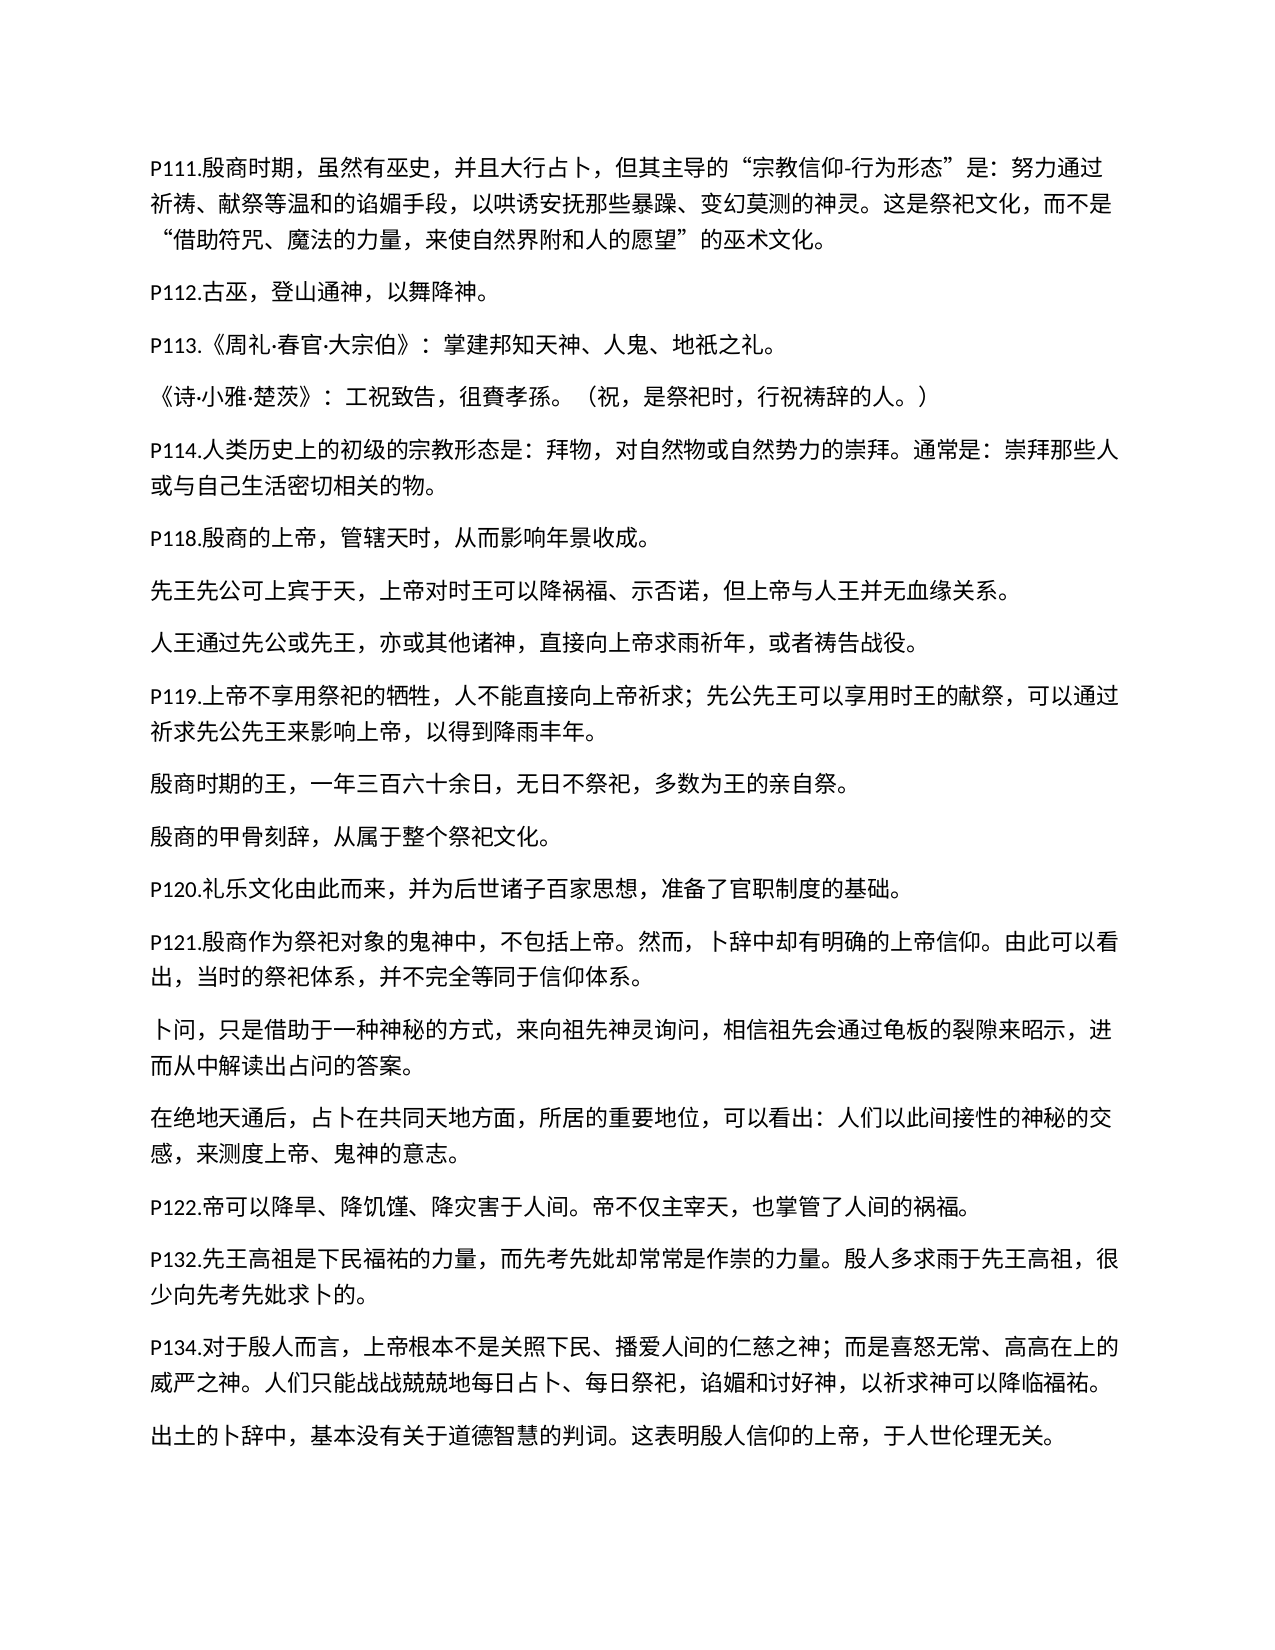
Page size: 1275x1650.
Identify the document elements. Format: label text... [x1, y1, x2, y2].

text P112.古巫，登山通神，以舞降神。 [150, 274, 1125, 307]
text P132.先王高祖是下民福祐的力量，而先考先妣却常常是作崇的力量。殷人多求雨于先王高祖，很少向先考先妣求卜的。 [150, 1241, 1125, 1310]
text 人王通过先公或先王，亦或其他诸神，直接向上帝求雨祈年，或者祷告战役。 [150, 625, 1125, 658]
text 先王先公可上宾于天，上帝对时王可以降祸福、示否诺，但上帝与人王并无血缘关系。 [150, 572, 1125, 606]
text P111.殷商时期，虽然有巫史，并且大行占卜，但其主导的“宗教信仰-行为形态”是：努力通过祈祷、献祭等温和的谄媚手段，以哄诱安抚那些暴躁、变幻莫测的神灵。这是祭祀文化，而不是“借助符咒、魔法的力量，来使自然界附和人的愿望”的巫术文化。 [150, 150, 1125, 255]
text 殷商时期的王，一年三百六十余日，无日不祭祀，多数为王的亲自祭。 [150, 766, 1125, 799]
text P134.对于殷人而言，上帝根本不是关照下民、播爱人间的仁慈之神；而是喜怒无常、高高在上的威严之神。人们只能战战兢兢地每日占卜、每日祭祀，谄媚和讨好神，以祈求神可以降临福祐。 [150, 1329, 1125, 1398]
text 《诗·小雅·楚茨》：工祝致告，徂賚孝孫。（祝，是祭祀时，行祝祷辞的人。） [150, 379, 1125, 412]
text 在绝地天通后，占卜在共同天地方面，所居的重要地位，可以看出：人们以此间接性的神秘的交感，来测度上帝、鬼神的意志。 [150, 1100, 1125, 1169]
text P121.殷商作为祭祀对象的鬼神中，不包括上帝。然而，卜辞中却有明确的上帝信仰。由此可以看出，当时的祭祀体系，并不完全等同于信仰体系。 [150, 923, 1125, 992]
text P122.帝可以降旱、降饥馑、降灾害于人间。帝不仅主宰天，也掌管了人间的祸福。 [150, 1188, 1125, 1222]
text 出土的卜辞中，基本没有关于道德智慧的判词。这表明殷人信仰的上帝，于人世伦理无关。 [150, 1417, 1125, 1451]
text 卜问，只是借助于一种神秘的方式，来向祖先神灵询问，相信祖先会通过龟板的裂隙来昭示，进而从中解读出占问的答案。 [150, 1012, 1125, 1081]
text P113.《周礼·春官·大宗伯》：掌建邦知天神、人鬼、地祇之礼。 [150, 327, 1125, 360]
text 殷商的甲骨刻辞，从属于整个祭祀文化。 [150, 818, 1125, 852]
text P118.殷商的上帝，管辖天时，从而影响年景收成。 [150, 520, 1125, 553]
text P119.上帝不享用祭祀的牺牲，人不能直接向上帝祈求；先公先王可以享用时王的献祭，可以通过祈求先公先王来影响上帝，以得到降雨丰年。 [150, 677, 1125, 747]
text P114.人类历史上的初级的宗教形态是：拜物，对自然物或自然势力的崇拜。通常是：崇拜那些人或与自己生活密切相关的物。 [150, 432, 1125, 501]
text P120.礼乐文化由此而来，并为后世诸子百家思想，准备了官职制度的基础。 [150, 871, 1125, 904]
